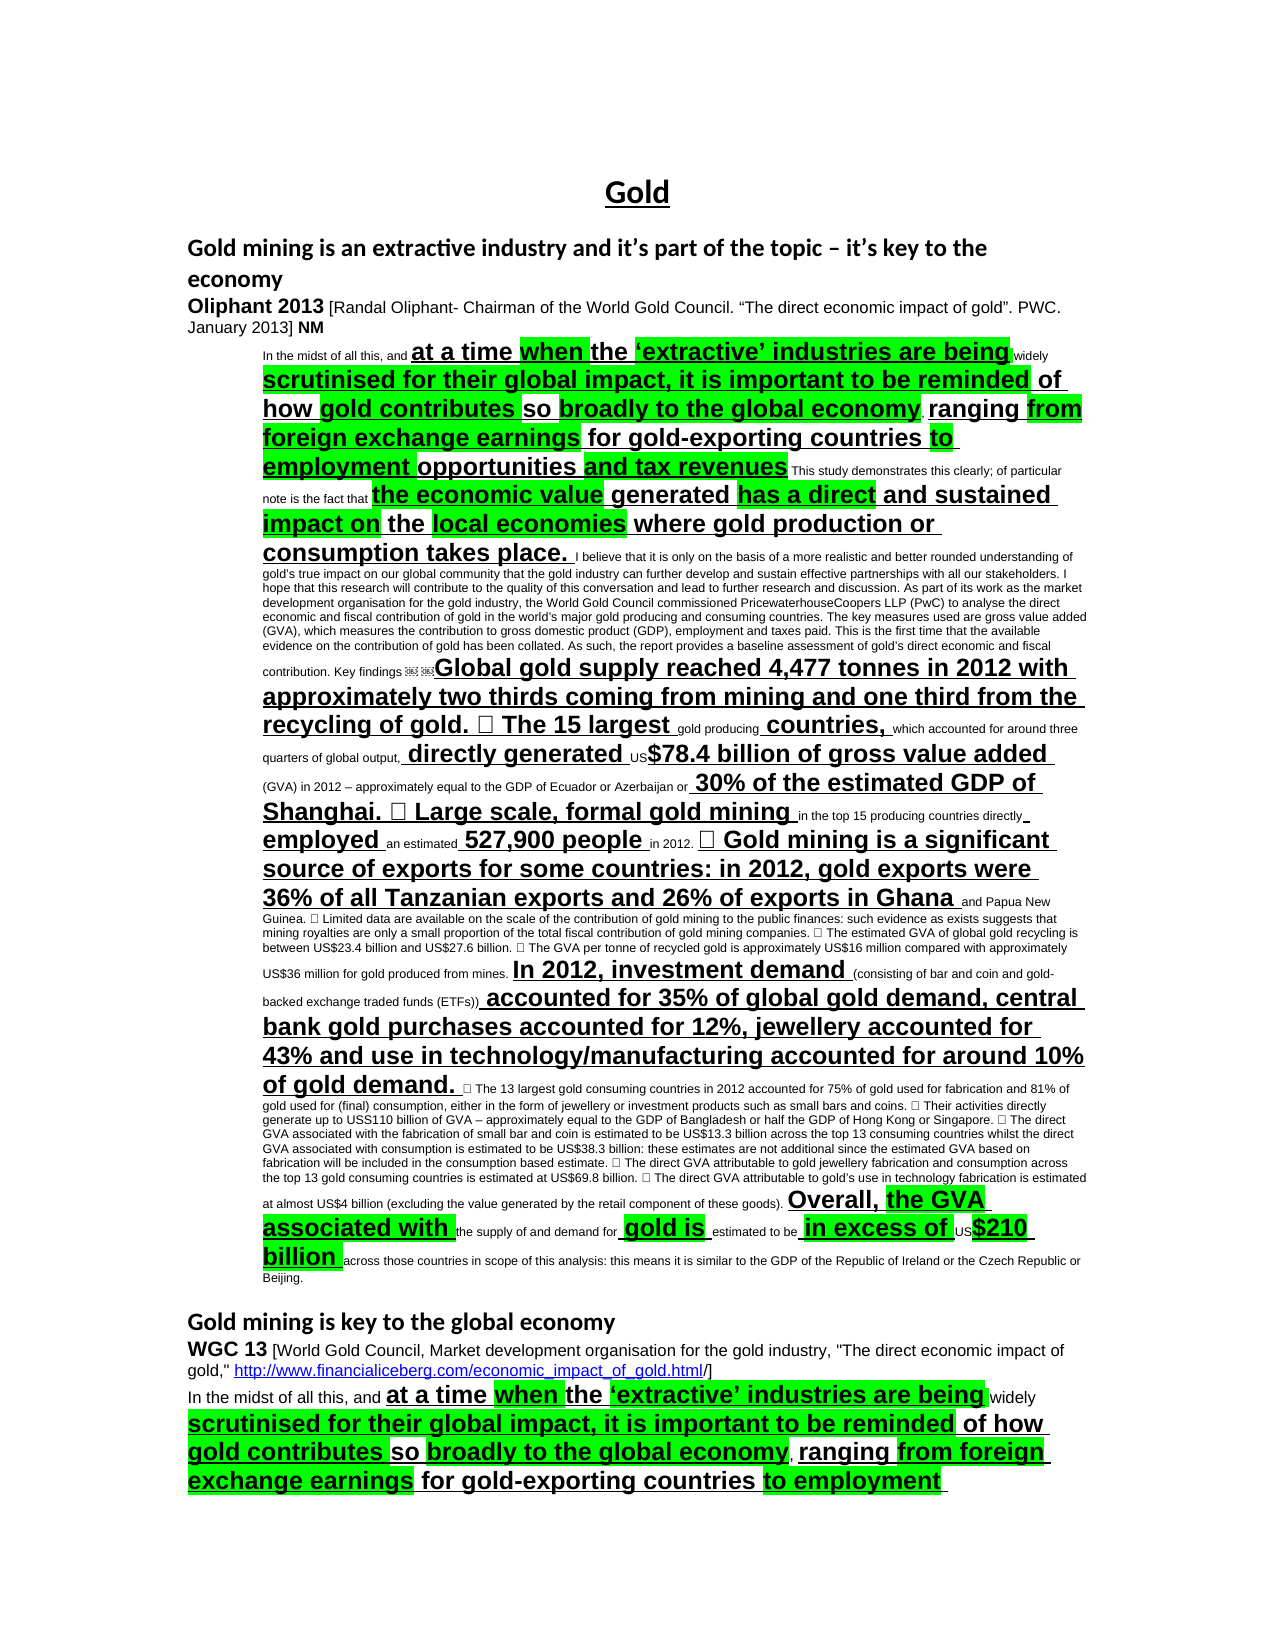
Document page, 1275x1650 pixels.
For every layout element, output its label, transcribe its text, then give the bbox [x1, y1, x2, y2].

text In the midst of all this, and at a time when the ‘extractive’ industries are being widely scrutinised for their global impact, it is important to be reminded of how gold contributes so broadly to the global economy, ranging from foreign exchange earnings for gold-exporting countries to employment opportunities and tax revenues This study demonstrates this clearly; of particular note is the fact that the economic value generated has a direct and sustained impact on the local economies where gold production or consumption takes place. I believe that it is only on the basis of a more realistic and better rounded understanding of gold’s true impact on our global community that the gold industry can further develop and sustain effective partnerships with all our stakeholders. I hope that this research will contribute to the quality of this conversation and lead to further research and discussion. As part of its work as the market development organisation for the gold industry, the World Gold Council commissioned PricewaterhouseCoopers LLP (PwC) to analyse the direct economic and fiscal contribution of gold in the world’s major gold producing and consuming countries. The key measures used are gross value added (GVA), which measures the contribution to gross domestic product (GDP), employment and taxes paid. This is the first time that the available evidence on the contribution of gold has been collated. As such, the report provides a baseline assessment of gold’s direct economic and fiscal contribution. Key findings ￼ ￼Global gold supply reached 4,477 tonnes in 2012 with approximately two thirds coming from mining and one third from the recycling of gold.  The 15 largest gold producing countries, which accounted for around three quarters of global output, directly generated US$78.4 billion of gross value added (GVA) in 2012 – approximately equal to the GDP of Ecuador or Azerbaijan or 30% of the estimated GDP of Shanghai.  Large scale, formal gold mining in the top 15 producing countries directly employed an estimated 527,900 people in 2012.  Gold mining is a significant source of exports for some countries: in 2012, gold exports were 36% of all Tanzanian exports and 26% of exports in Ghana and Papua New Guinea.  Limited data are available on the scale of the contribution of gold mining to the public finances: such evidence as exists suggests that mining royalties are only a small proportion of the total fiscal contribution of gold mining companies.  The estimated GVA of global gold recycling is between US$23.4 billion and US$27.6 billion.  The GVA per tonne of recycled gold is approximately US$16 million compared with approximately US$36 million for gold produced from mines. In 2012, investment demand (consisting of bar and coin and gold-backed exchange traded funds (ETFs)) accounted for 35% of global gold demand, central bank gold purchases accounted for 12%, jewellery accounted for 43% and use in technology/manufacturing accounted for around 10% of gold demand.  The 13 largest gold consuming countries in 2012 accounted for 75% of gold used for fabrication and 81% of gold used for (final) consumption, either in the form of jewellery or investment products such as small bars and coins.  Their activities directly generate up to USS110 billion of GVA – approximately equal to the GDP of Bangladesh or half the GDP of Hong Kong or Singapore.  The direct GVA associated with the fabrication of small bar and coin is estimated to be US$13.3 billion across the top 13 consuming countries whilst the direct GVA associated with consumption is estimated to be US$38.3 billion: these estimates are not additional since the estimated GVA based on fabrication will be included in the consumption based estimate.  The direct GVA attributable to gold jewellery fabrication and consumption across the top 13 gold consuming countries is estimated at US$69.8 billion.  The direct GVA attributable to gold’s use in technology fabrication is estimated at almost US$4 billion (excluding the value generated by the retail component of these goods). Overall, the GVA associated with the supply of and demand for gold is estimated to be in excess of US$210 billion across those countries in scope of this analysis: this means it is similar to the GDP of the Republic of Ireland or the Czech Republic or Beijing. [262, 337, 1087, 1285]
subtitle Gold mining is key to the global economy [187, 1306, 1087, 1337]
text Oliphant 2013 [Randal Oliphant- Chairman of the World Gold Council. “The direct economic impact of gold”. PWC. January 2013] NM [187, 293, 1087, 337]
subtitle Gold mining is an extractive industry and it’s part of the topic – it’s key to the economy [187, 232, 1087, 293]
text WGC 13 [World Gold Council, Market development organisation for the gold industry, "The direct economic impact of gold," http://www.financialiceberg.com/economic_impact_of_gold.html/] [187, 1337, 1087, 1380]
subtitle Gold [187, 171, 1087, 212]
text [187, 1380, 1087, 1495]
